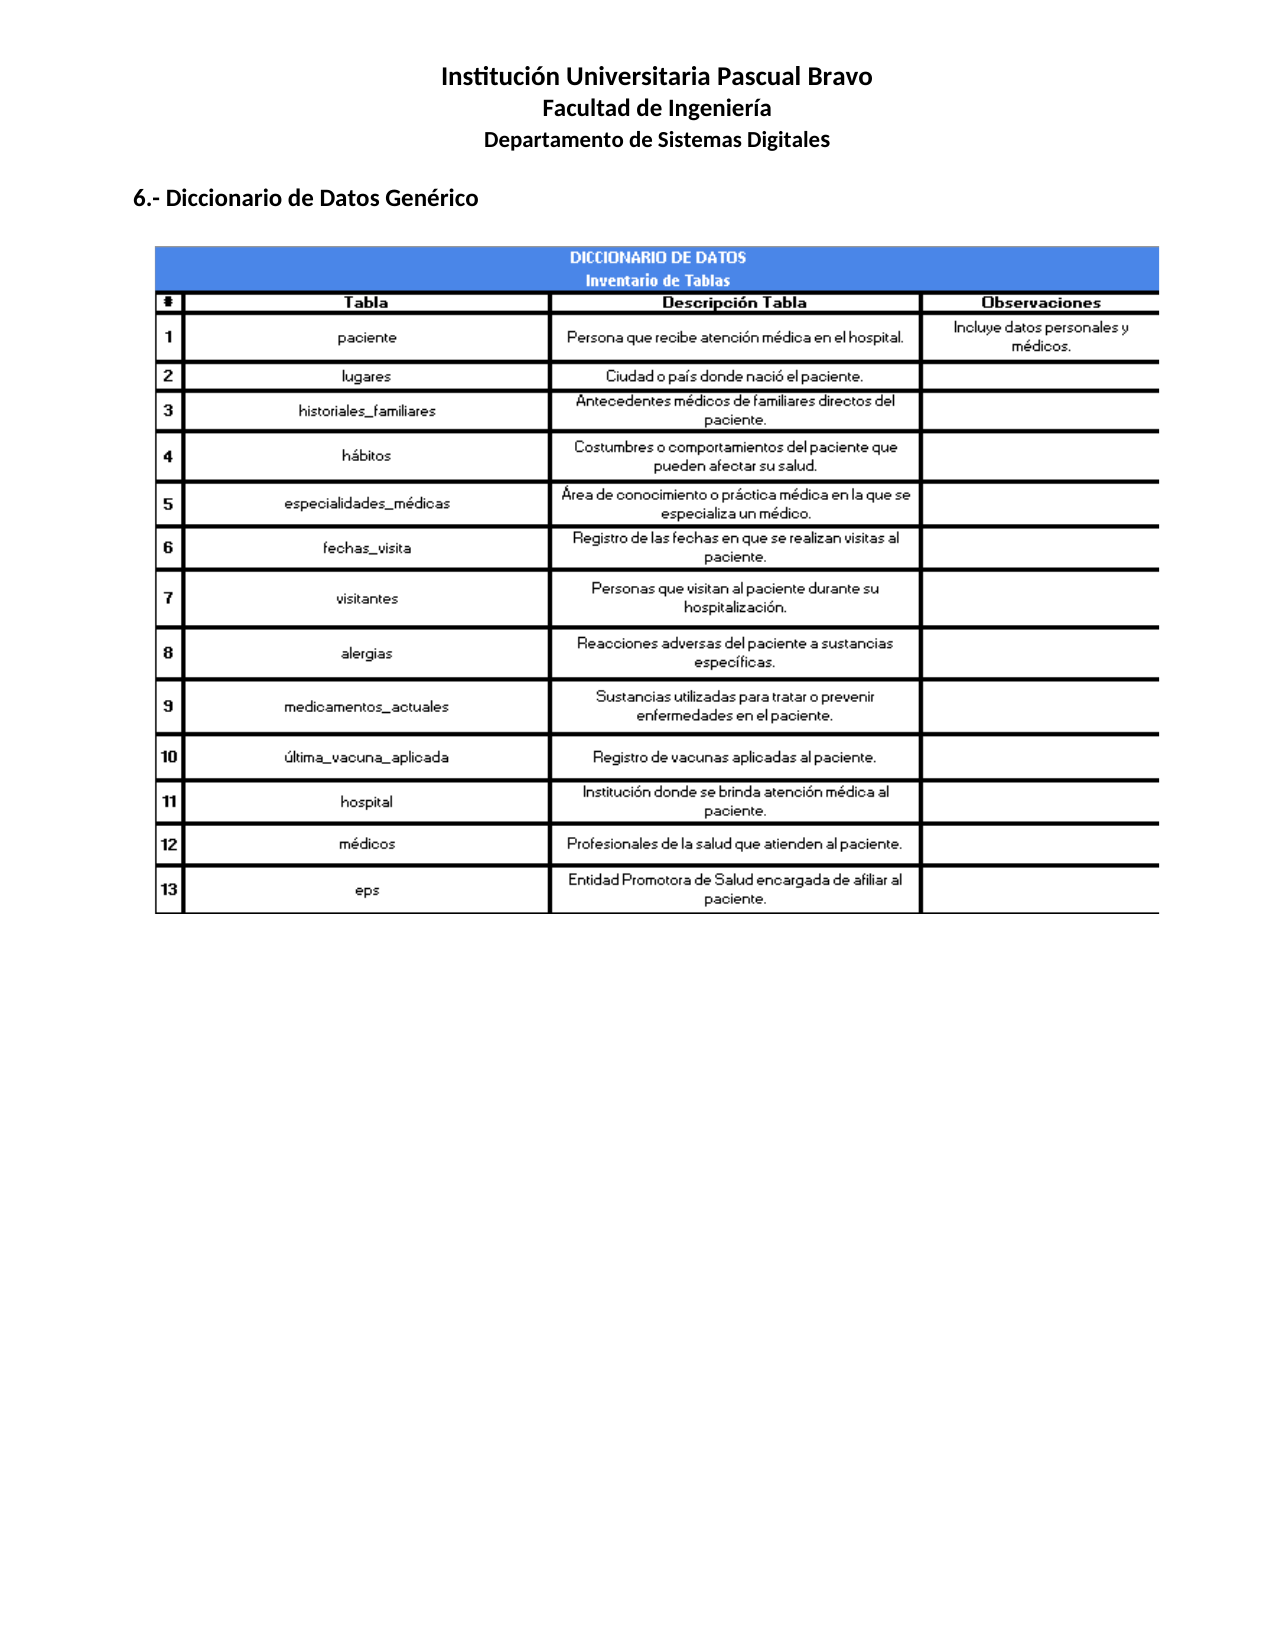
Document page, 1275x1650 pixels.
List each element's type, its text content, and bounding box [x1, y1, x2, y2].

text 6.- Diccionario de Datos Genérico [133, 182, 1181, 212]
picture [154, 246, 1160, 914]
